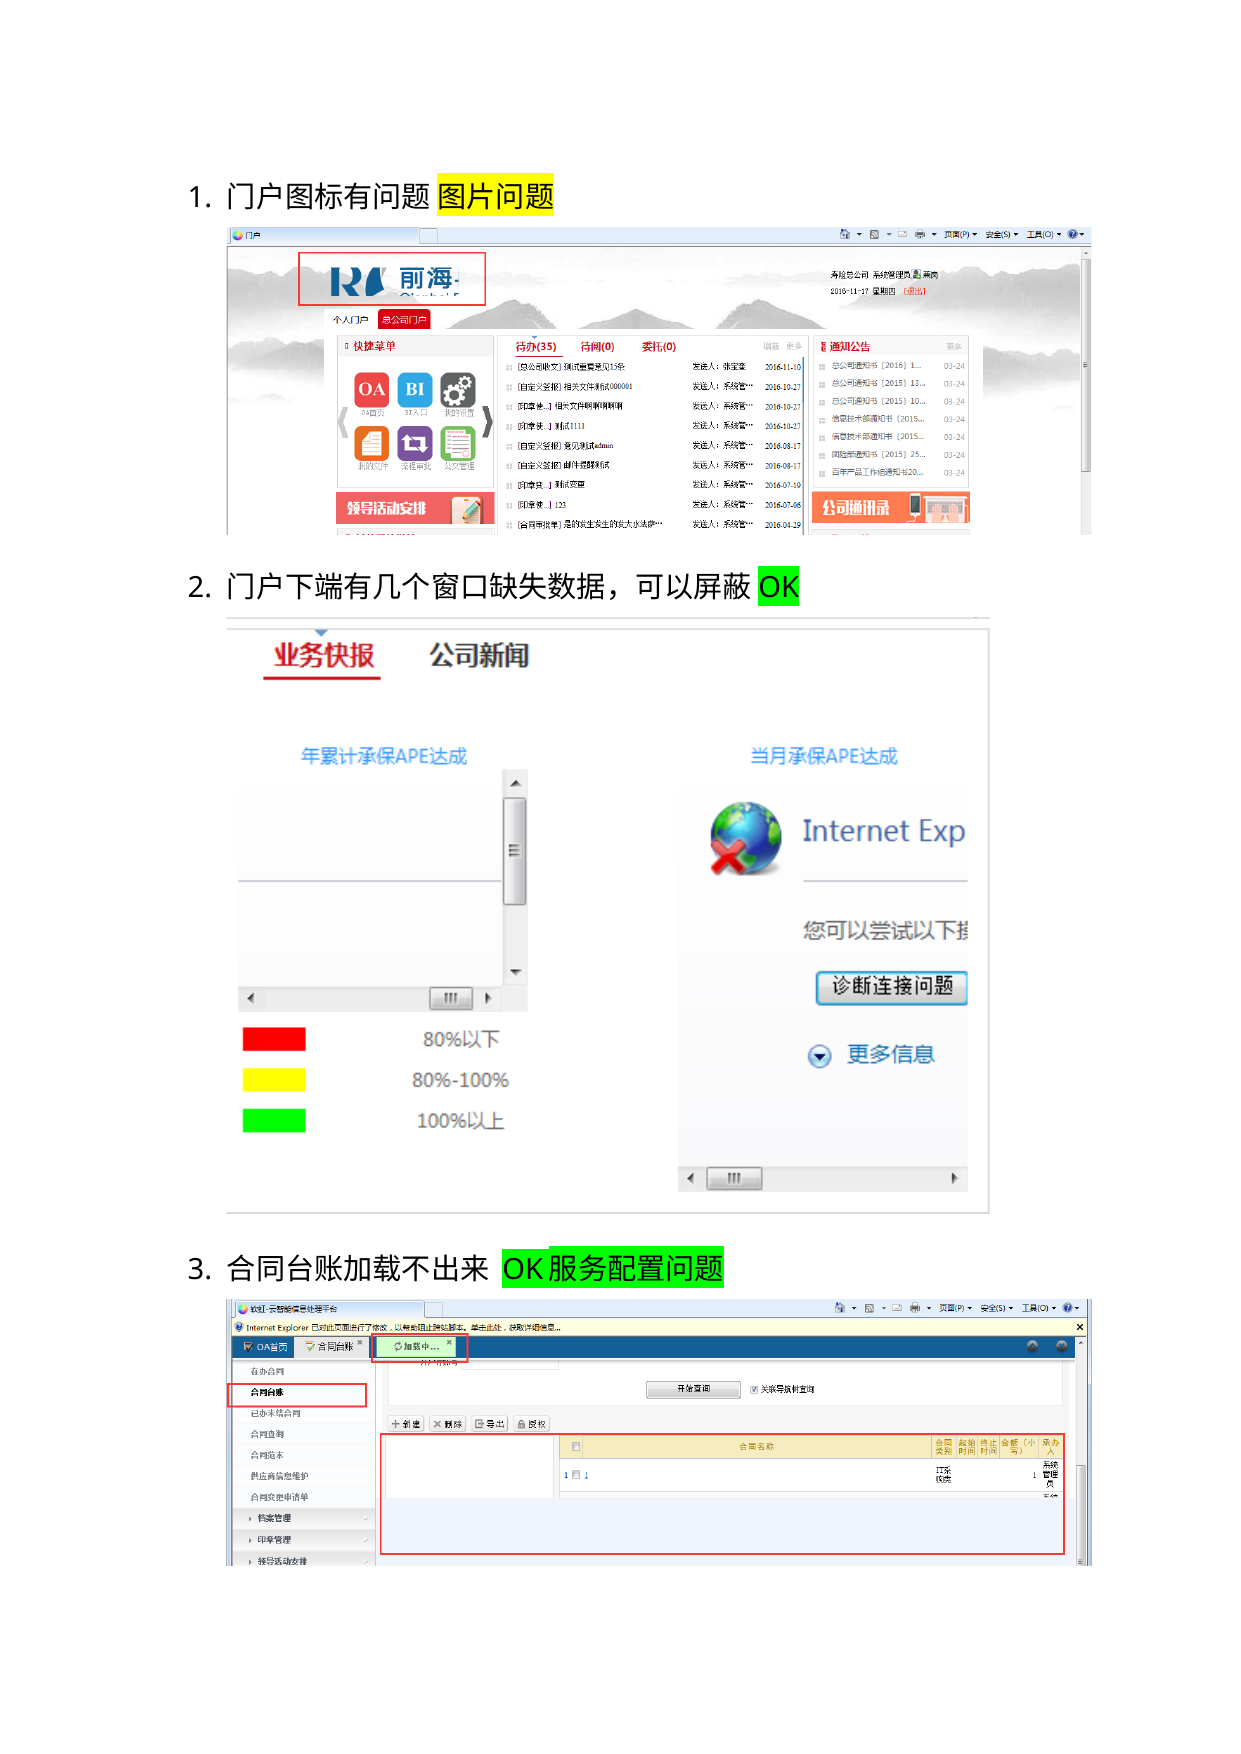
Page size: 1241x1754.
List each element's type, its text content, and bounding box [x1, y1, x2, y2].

list 门户下端有几个窗口缺失数据，可以屏蔽 OK [187, 552, 1053, 617]
list 合同台账加载不出来 OK服务配置问题 [187, 1234, 1053, 1299]
picture [226, 227, 1092, 535]
picture [226, 1299, 1092, 1566]
picture [226, 617, 993, 1214]
